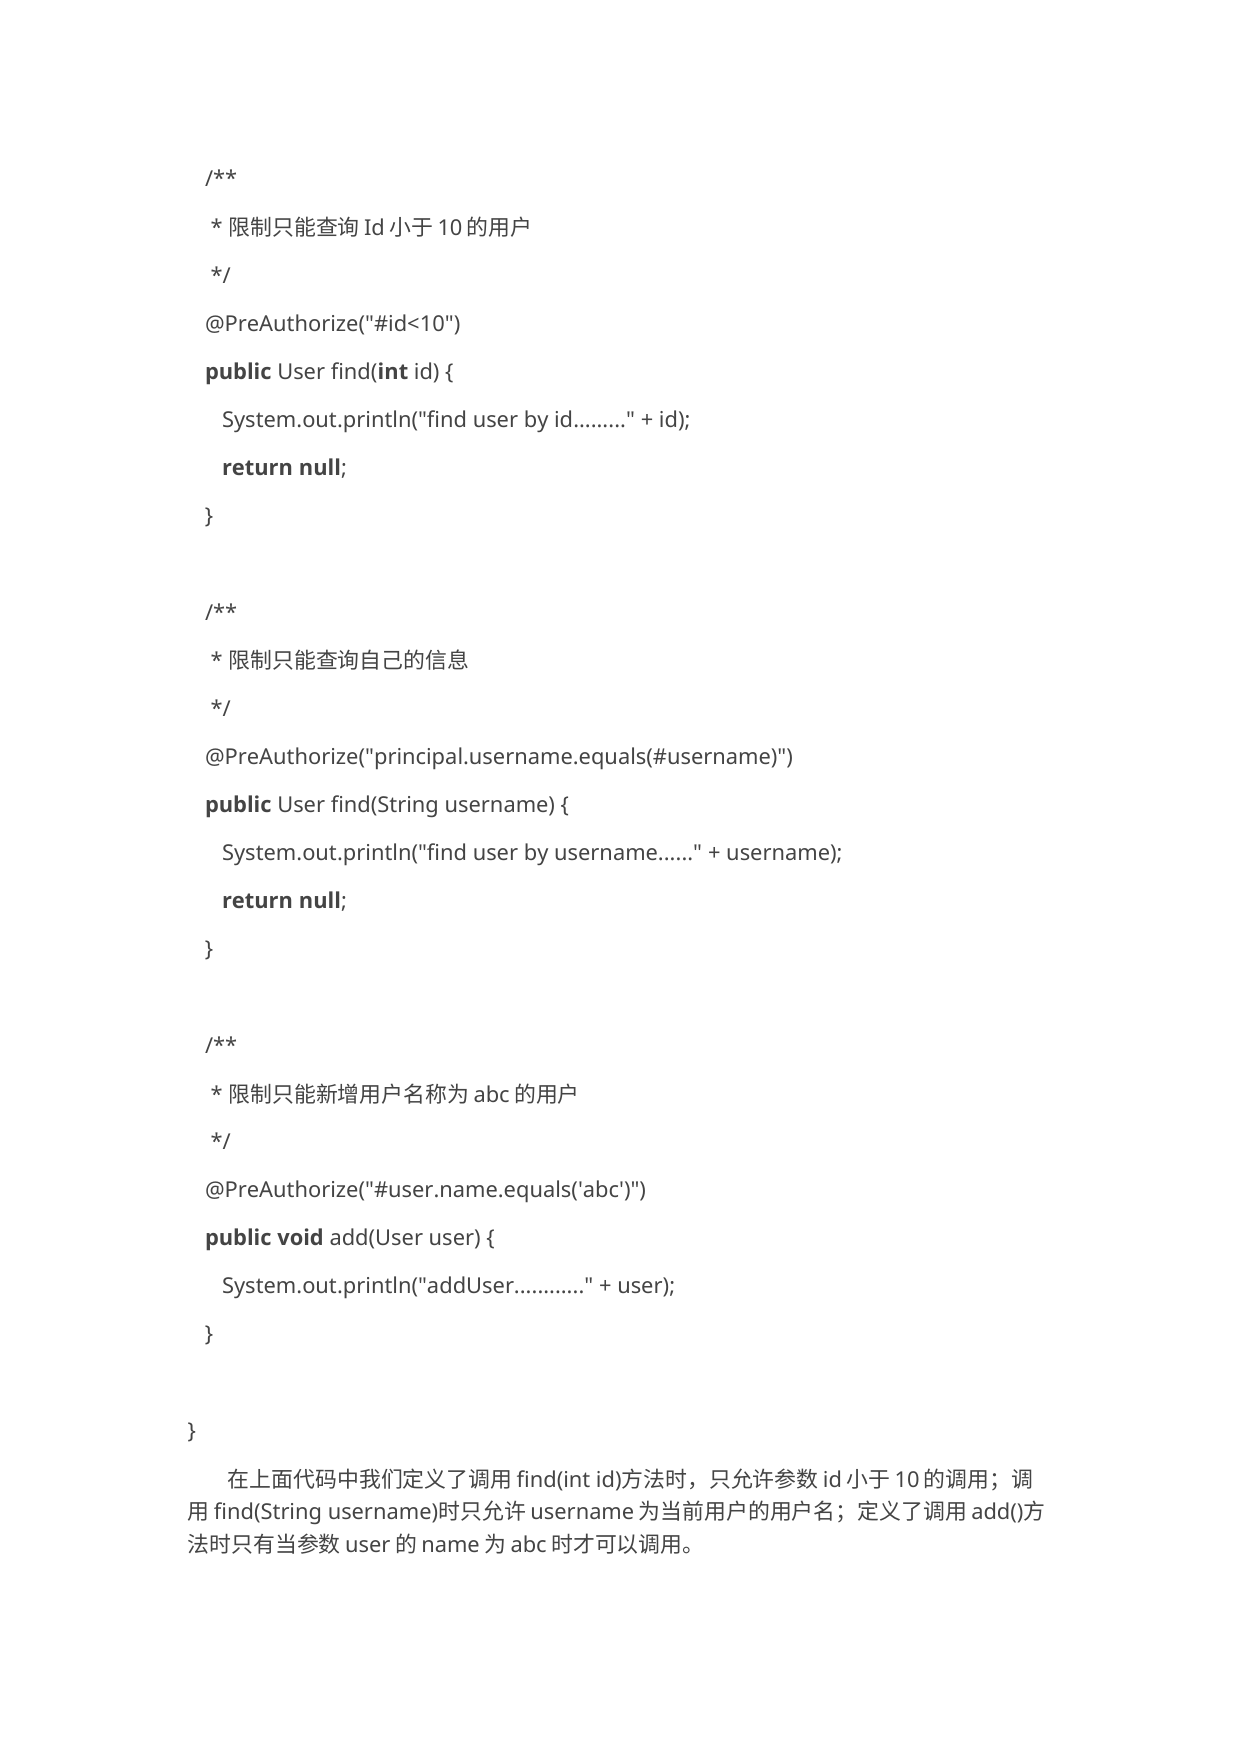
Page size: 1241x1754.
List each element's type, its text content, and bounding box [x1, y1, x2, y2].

text /** [187, 1028, 1053, 1061]
text */ [187, 691, 1053, 724]
text @PreAuthorize("#user.name.equals('abc')") [187, 1173, 1053, 1205]
text System.out.println("find user by id........." + id); [187, 403, 1053, 435]
text } [187, 499, 1053, 531]
text return null; [187, 451, 1053, 483]
text */ [187, 258, 1053, 291]
text @PreAuthorize("#id<10") [187, 306, 1053, 339]
text public User find(String username) { [187, 788, 1053, 820]
text } [187, 1413, 1053, 1446]
text } [187, 932, 1053, 964]
text /** [187, 595, 1053, 628]
text @PreAuthorize("principal.username.equals(#username)") [187, 739, 1053, 772]
text return null; [187, 884, 1053, 916]
text * 限制只能新增用户名称为abc的用户 [187, 1076, 1053, 1109]
text */ [187, 1124, 1053, 1157]
text public void add(User user) { [187, 1221, 1053, 1253]
text System.out.println("find user by username......" + username); [187, 836, 1053, 868]
text * 限制只能查询自己的信息 [187, 643, 1053, 676]
text 在上面代码中我们定义了调用find(int id)方法时，只允许参数id小于10的调用；调用find(String username)时只允许username为当前用户的用户名；定义了调用add()方法时只有当参数user的name为abc时才可以调用。 [187, 1461, 1053, 1559]
text /** [187, 162, 1053, 194]
text * 限制只能查询Id小于10的用户 [187, 210, 1053, 243]
text System.out.println("addUser............" + user); [187, 1269, 1053, 1301]
text } [187, 1317, 1053, 1349]
text public User find(int id) { [187, 354, 1053, 387]
